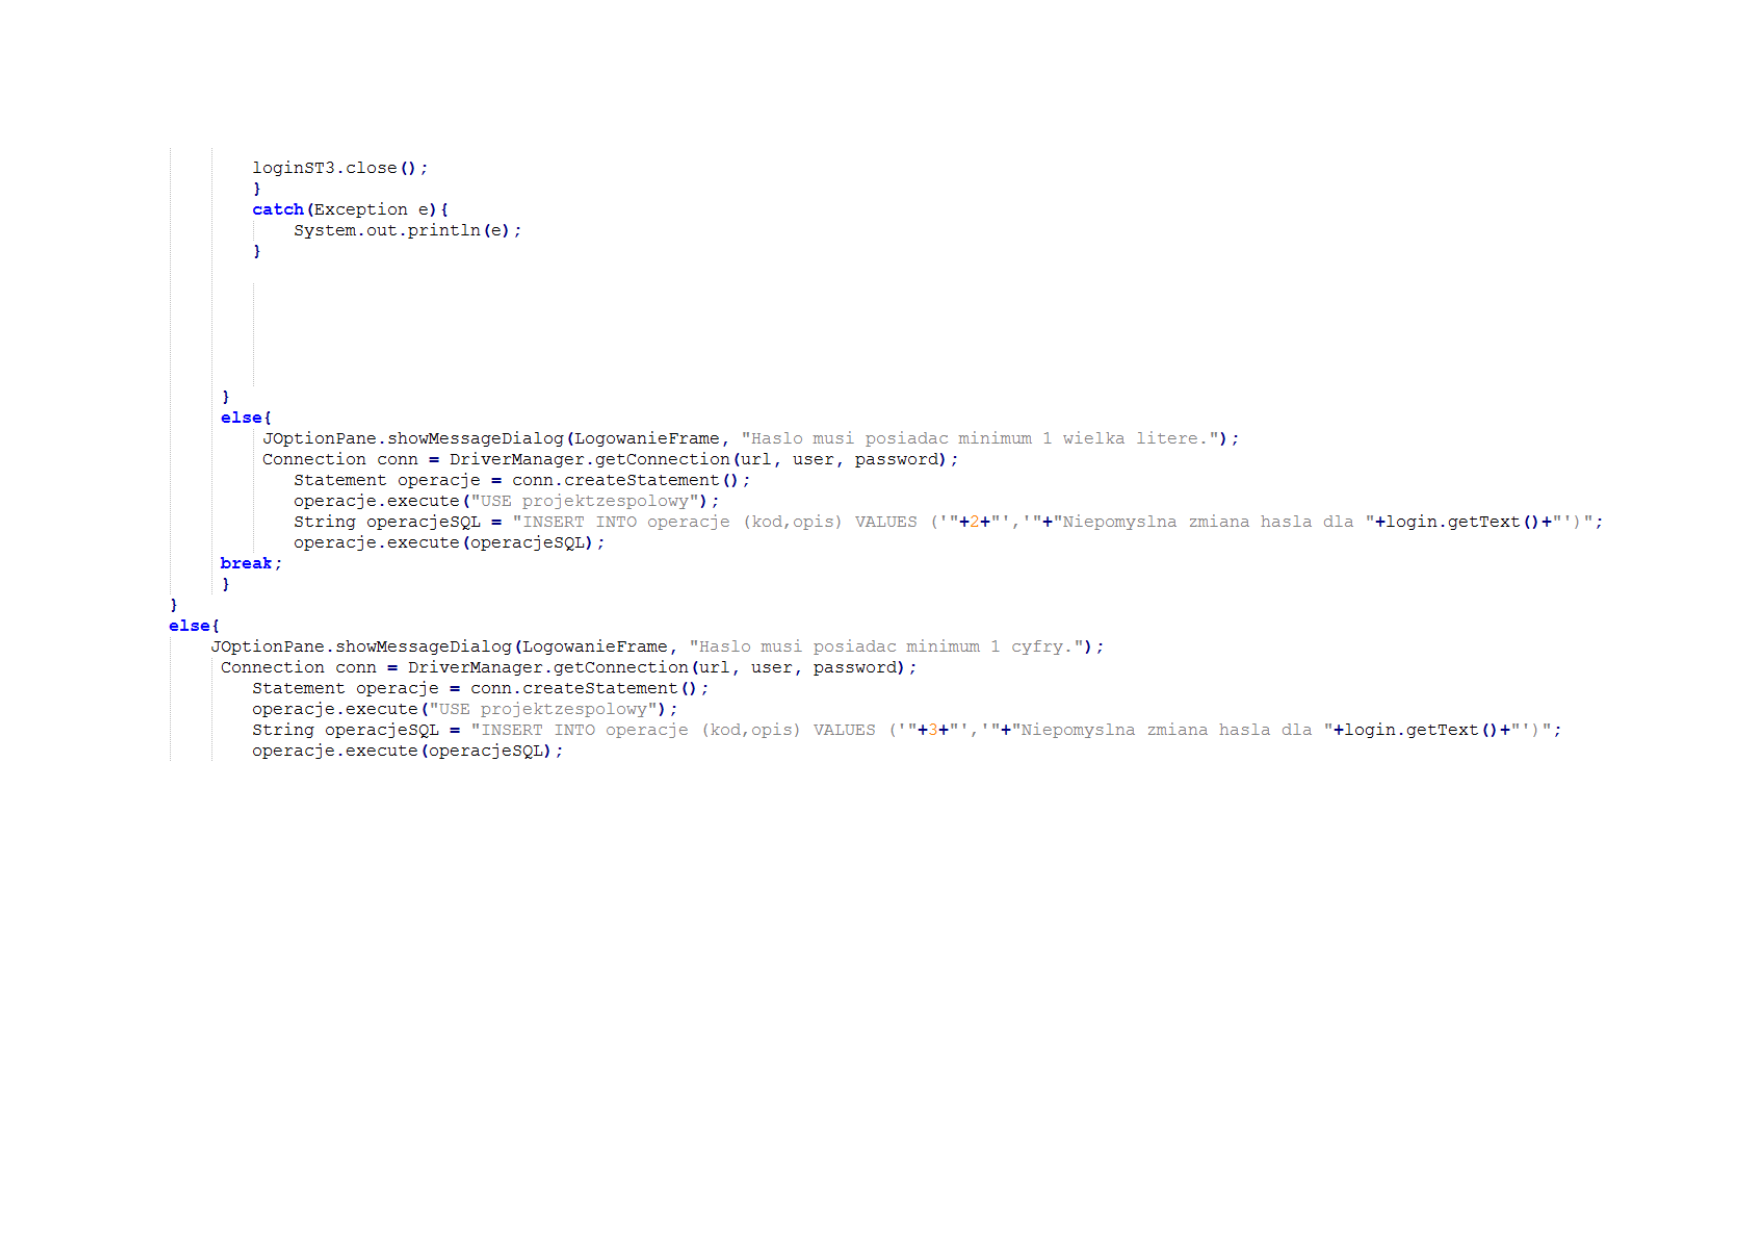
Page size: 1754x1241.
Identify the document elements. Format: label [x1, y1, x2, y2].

picture [147, 147, 1606, 762]
